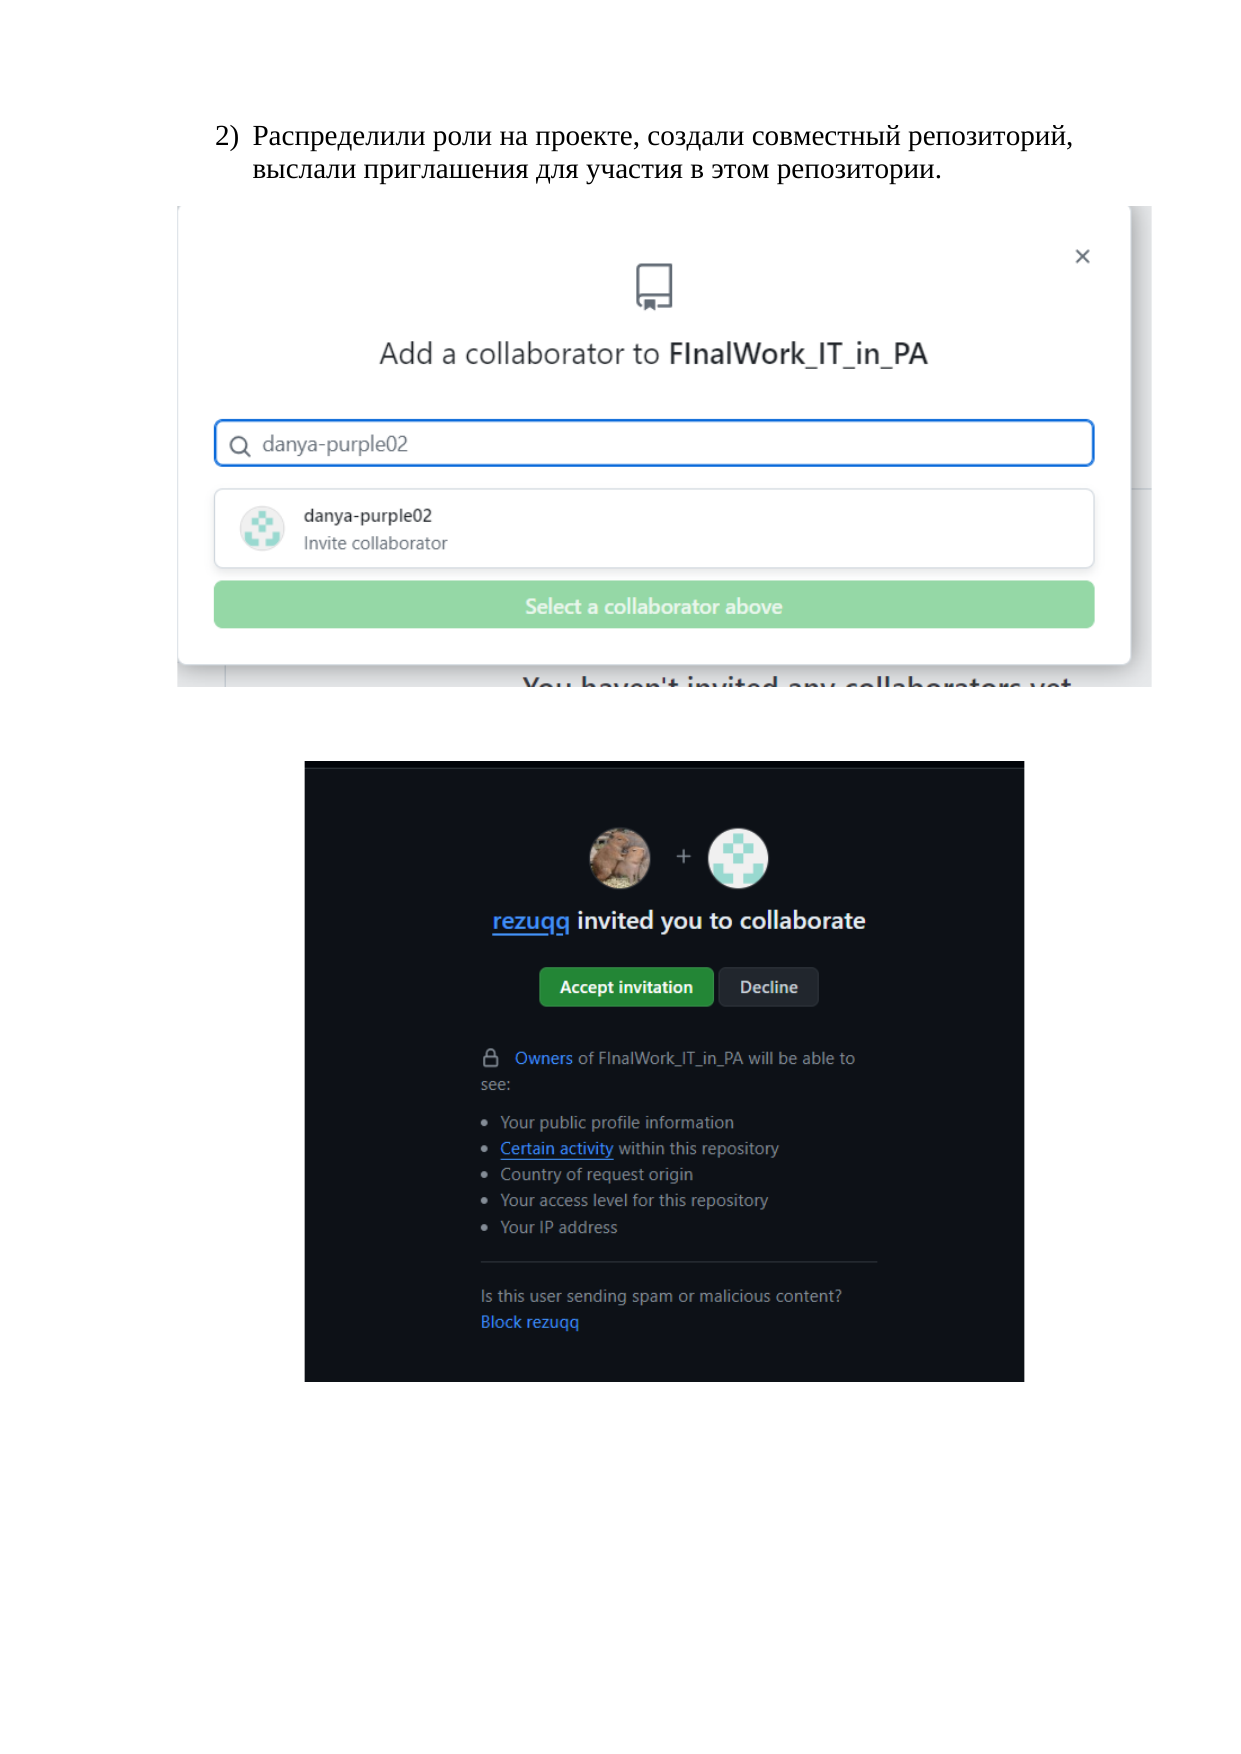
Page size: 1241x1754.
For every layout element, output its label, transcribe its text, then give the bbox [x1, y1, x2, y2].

list Распределили роли на проекте, создали совместный репозиторий, выслали приглашения для участия в этом репозитории. [215, 118, 1152, 185]
picture [177, 206, 1152, 687]
picture [304, 761, 1025, 1382]
